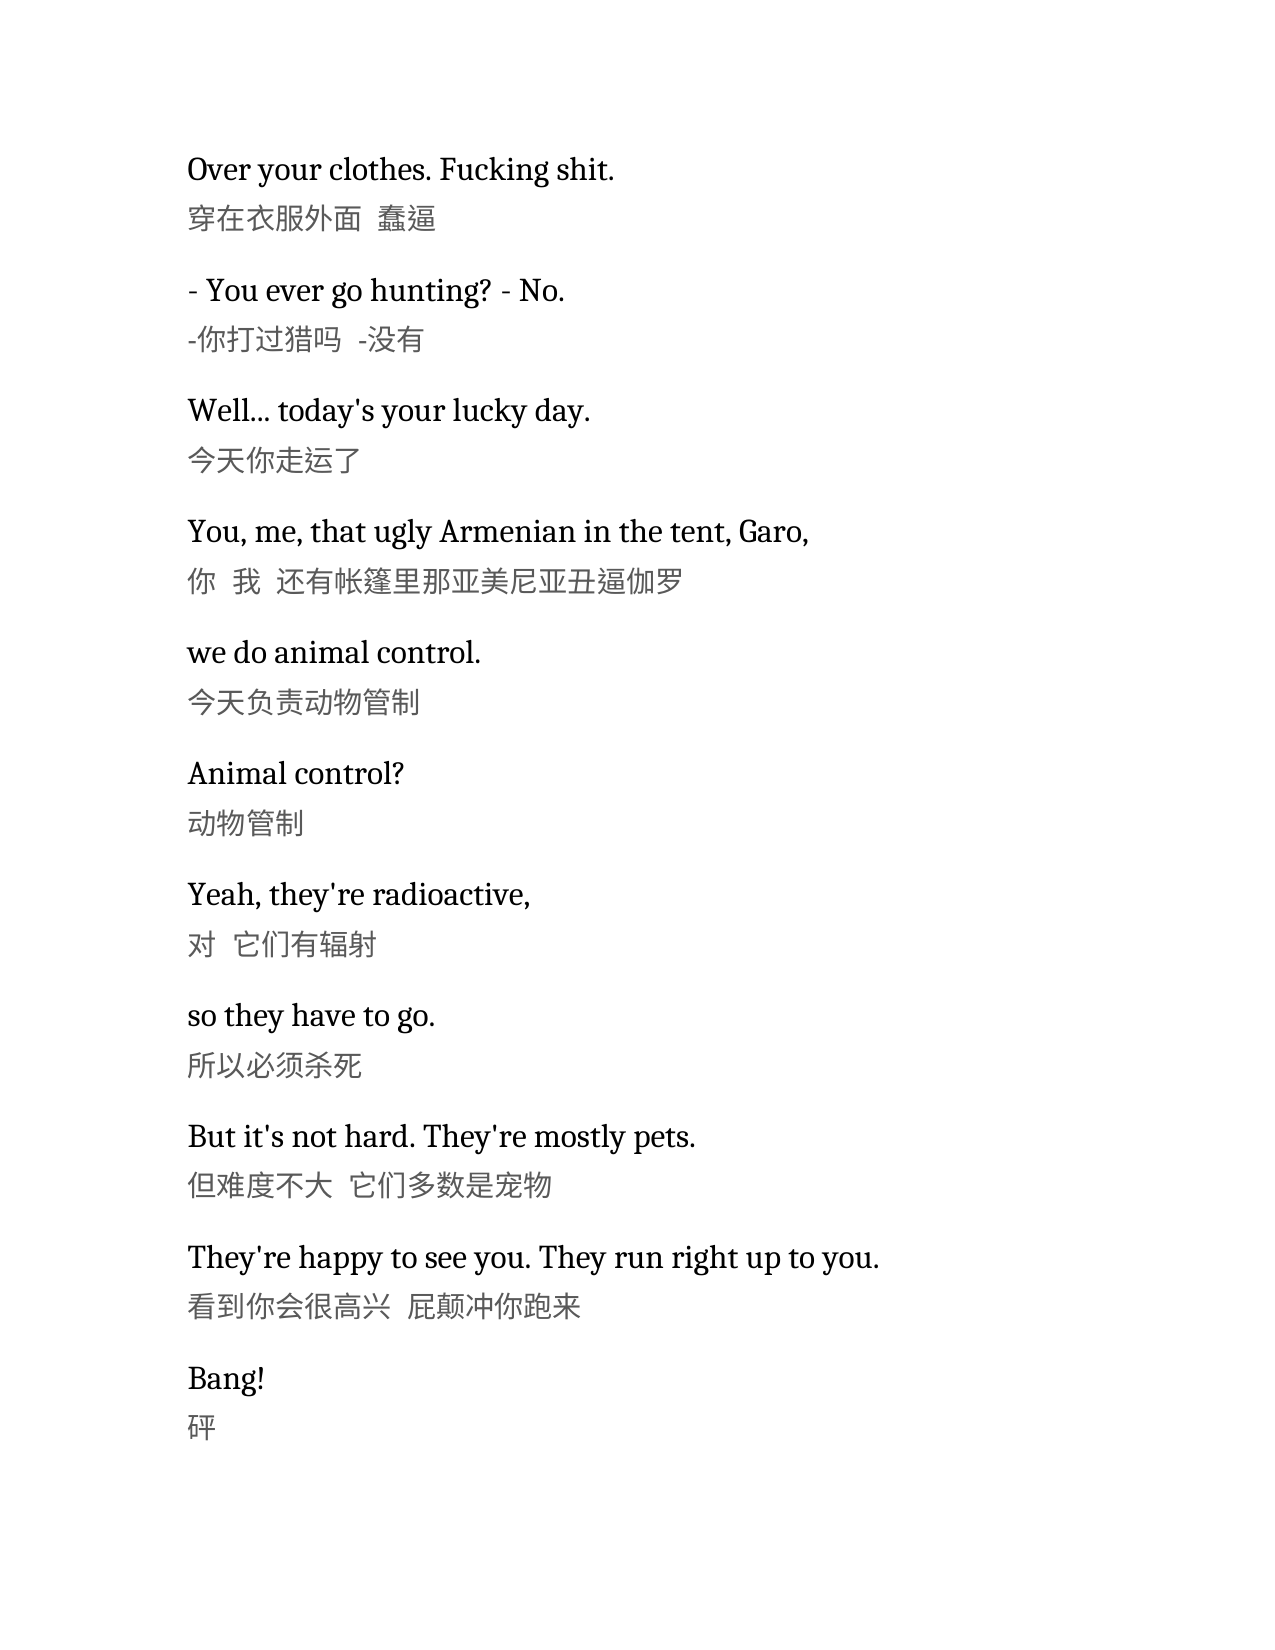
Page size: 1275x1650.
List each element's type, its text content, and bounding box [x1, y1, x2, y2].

text They're happy to see you. They run right up to you. [187, 1238, 1087, 1277]
text 今天负责动物管制 [187, 682, 1087, 722]
text 所以必须杀死 [187, 1045, 1087, 1084]
text But it's not hard. They're mostly pets. [187, 1117, 1087, 1156]
text 动物管制 [187, 803, 1087, 843]
text 看到你会很高兴 屁颠冲你跑来 [187, 1287, 1087, 1326]
text Yeah, they're radioactive, [187, 876, 1087, 914]
text 你 我 还有帐篷里那亚美尼亚丑逼伽罗 [187, 561, 1087, 601]
text - You ever go hunting? - No. [187, 271, 1087, 309]
text Animal control? [187, 755, 1087, 793]
text 对 它们有辐射 [187, 924, 1087, 963]
text Over your clothes. Fucking shit. [187, 150, 1087, 188]
text -你打过猎吗 -没有 [187, 319, 1087, 359]
text 今天你走运了 [187, 440, 1087, 480]
text You, me, that ugly Armenian in the tent, Garo, [187, 513, 1087, 551]
text 但难度不大 它们多数是宠物 [187, 1166, 1087, 1205]
text we do animal control. [187, 634, 1087, 672]
text Bang! [187, 1359, 1087, 1398]
text so they have to go. [187, 997, 1087, 1035]
text 穿在衣服外面 蠢逼 [187, 198, 1087, 238]
text 砰 [187, 1408, 1087, 1447]
text Well... today's your lucky day. [187, 392, 1087, 430]
